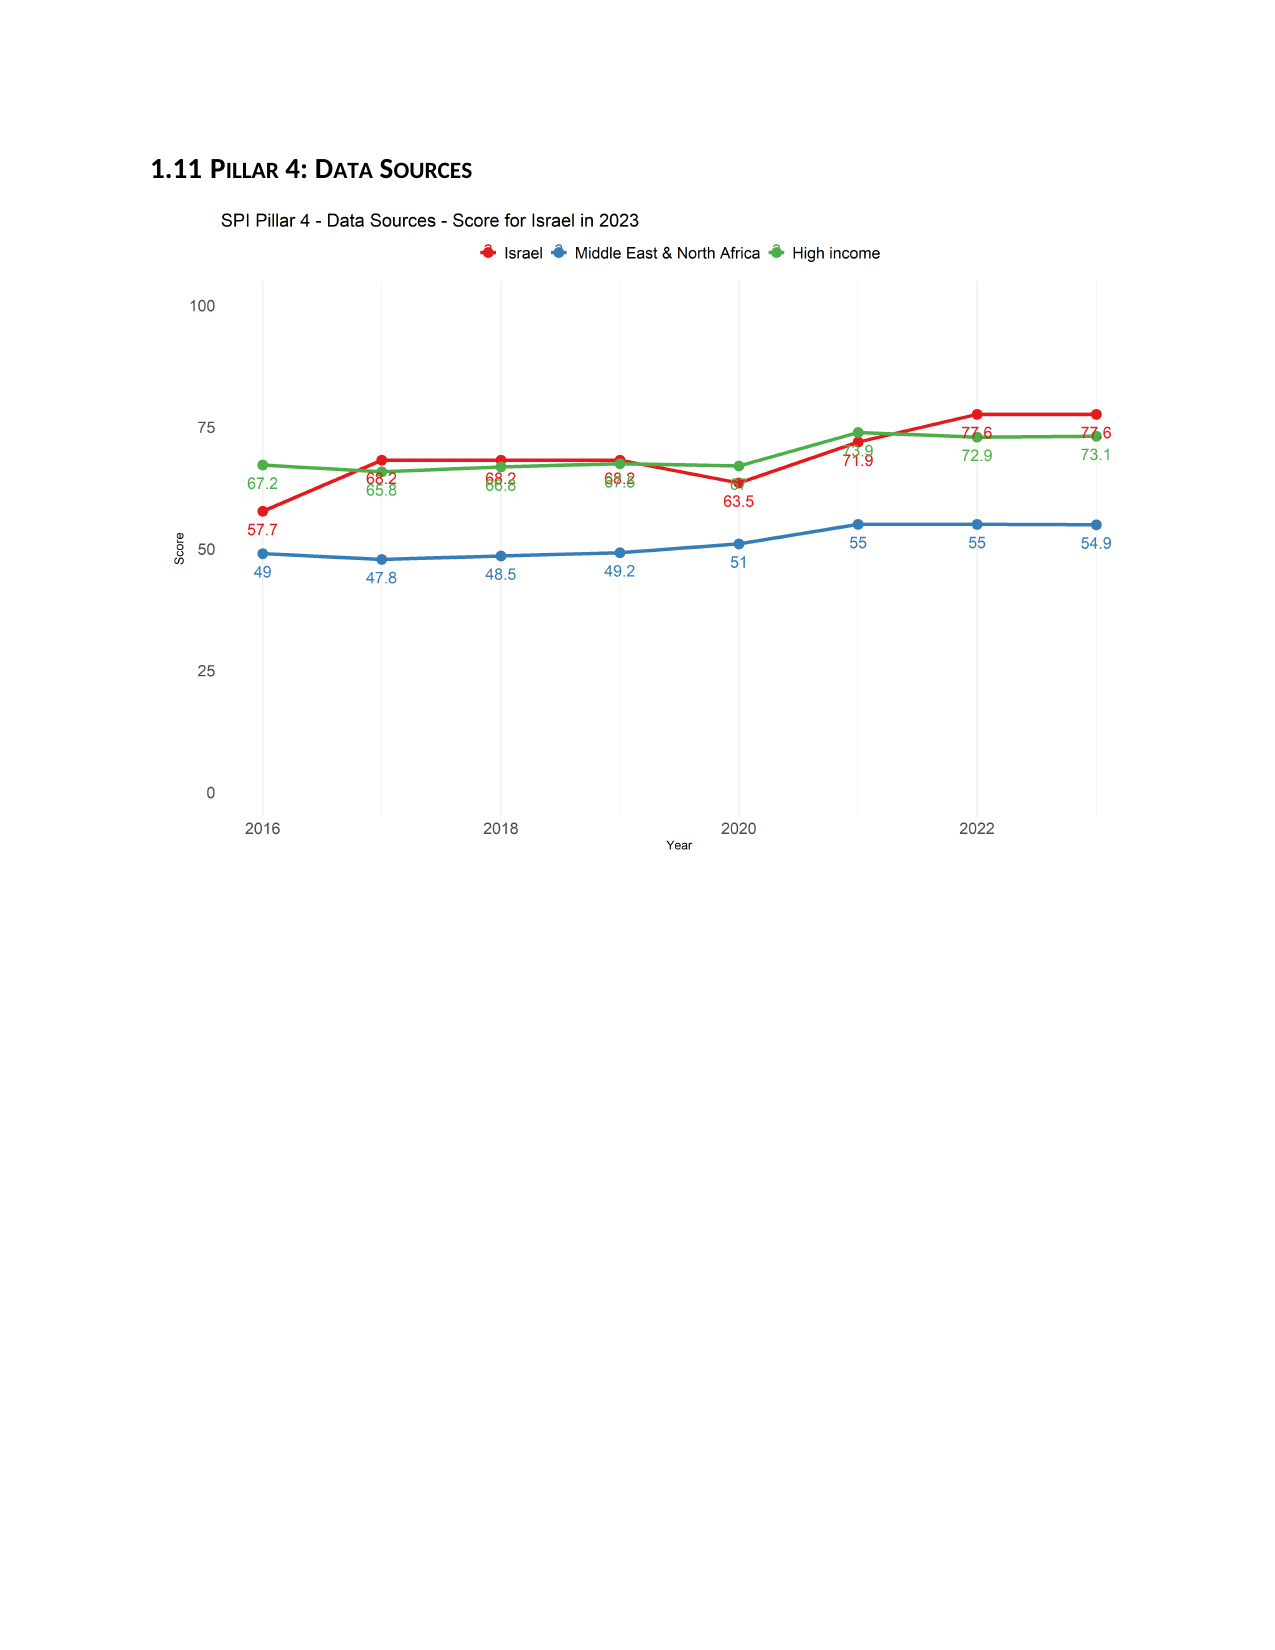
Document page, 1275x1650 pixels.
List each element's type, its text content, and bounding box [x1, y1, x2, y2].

picture [168, 207, 1144, 858]
subtitle Pillar 4: Data Sources [150, 150, 1125, 186]
